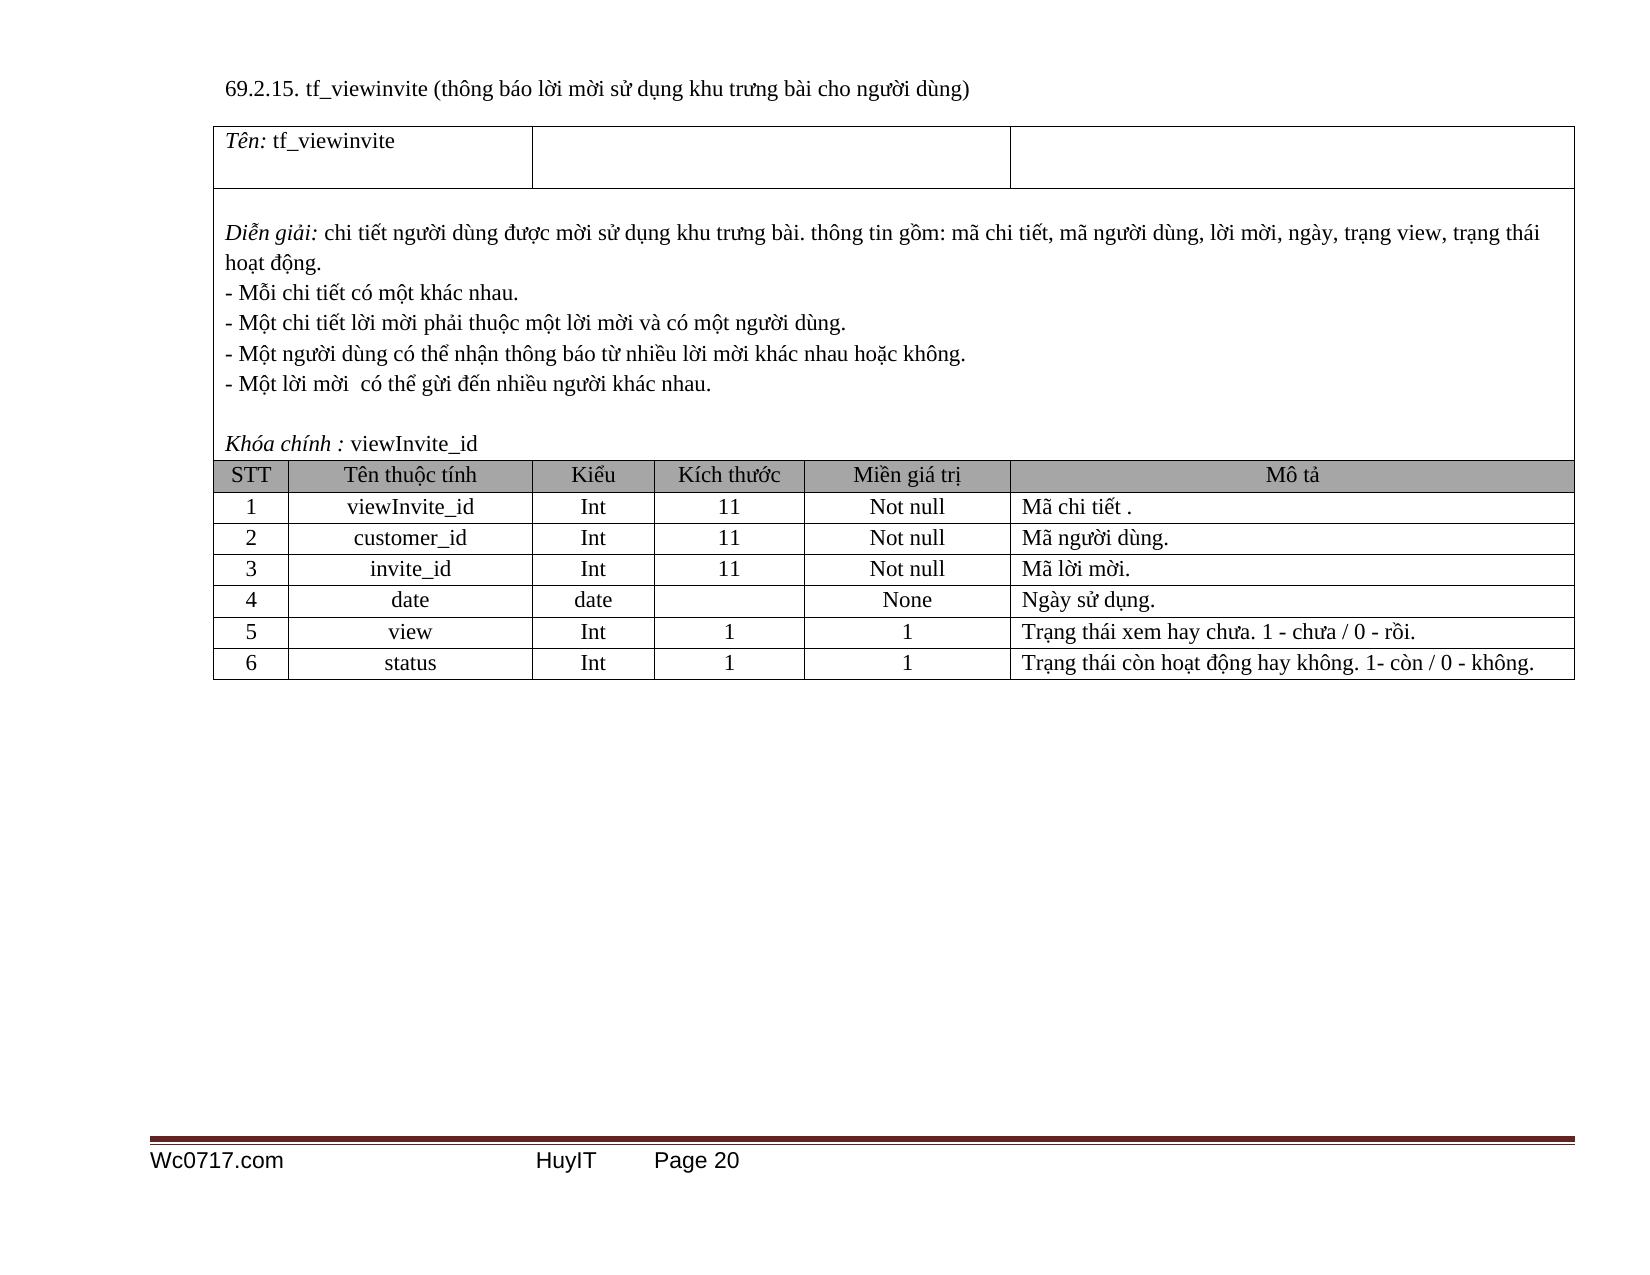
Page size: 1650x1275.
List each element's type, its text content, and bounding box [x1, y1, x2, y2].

table_cell STT [214, 461, 288, 492]
table_cell customer_id [289, 524, 532, 554]
table_cell status [289, 649, 532, 679]
table_cell Trạng thái còn hoạt động hay không. 1- còn / 0 - không. [1011, 649, 1574, 679]
table_cell date [533, 586, 654, 617]
table_cell [655, 586, 804, 617]
table_cell 3 [214, 555, 288, 585]
table_cell Int [533, 555, 654, 585]
table_cell 1 [655, 649, 804, 679]
table_cell Int [533, 524, 654, 554]
table_cell Mã lời mời. [1011, 555, 1574, 585]
table_cell view [289, 618, 532, 648]
table_cell 1 [805, 618, 1010, 648]
table_cell Tên thuộc tính [289, 461, 532, 492]
table_cell date [289, 586, 532, 617]
table_header Tên: tf_viewinvite [214, 127, 532, 187]
table_cell None [805, 586, 1010, 617]
table_header [533, 127, 1010, 187]
table_cell 4 [214, 586, 288, 617]
table_cell Not null [805, 524, 1010, 554]
table_cell 11 [655, 524, 804, 554]
table_cell 6 [214, 649, 288, 679]
table_cell Trạng thái xem hay chưa. 1 - chưa / 0 - rồi. [1011, 618, 1574, 648]
table_cell 11 [655, 493, 804, 523]
table_cell viewInvite_id [289, 493, 532, 523]
table_cell Kiểu [533, 461, 654, 492]
table_cell Not null [805, 493, 1010, 523]
table_cell 1 [655, 618, 804, 648]
table_header [1011, 127, 1574, 187]
table_cell 2 [214, 524, 288, 554]
table_cell Int [533, 649, 654, 679]
table_cell Kích thước [655, 461, 804, 492]
list tf_viewinvite (thông báo lời mời sử dụng khu trưng bài cho người dùng) [225, 75, 1575, 101]
table_cell Miền giá trị [805, 461, 1010, 492]
table_cell 1 [805, 649, 1010, 679]
table_cell Int [533, 493, 654, 523]
table_cell Mô tả [1011, 461, 1574, 492]
table_cell Mã chi tiết . [1011, 493, 1574, 523]
table_cell Diễn giải: chi tiết người dùng được mời sử dụng khu trưng bài. thông tin gồm: mã chi tiết, mã người dùng, lời mời, ngày, trạng view, trạng thái hoạt động. - Mỗi chi tiết có một khác nhau. - Một chi tiết lời mời phải thuộc một lời mời và có một người dùng. - Một người dùng có thể nhận thông báo từ nhiều lời mời khác nhau hoặc không. - Một lời mời có thể gừi đến nhiều người khác nhau. Khóa chính : viewInvite_id [214, 189, 1574, 460]
table_cell 11 [655, 555, 804, 585]
table_cell 5 [214, 618, 288, 648]
table_cell Ngày sử dụng. [1011, 586, 1574, 617]
table_cell 1 [214, 493, 288, 523]
table_cell invite_id [289, 555, 532, 585]
table_cell Int [533, 618, 654, 648]
table_cell Not null [805, 555, 1010, 585]
table_cell Mã người dùng. [1011, 524, 1574, 554]
